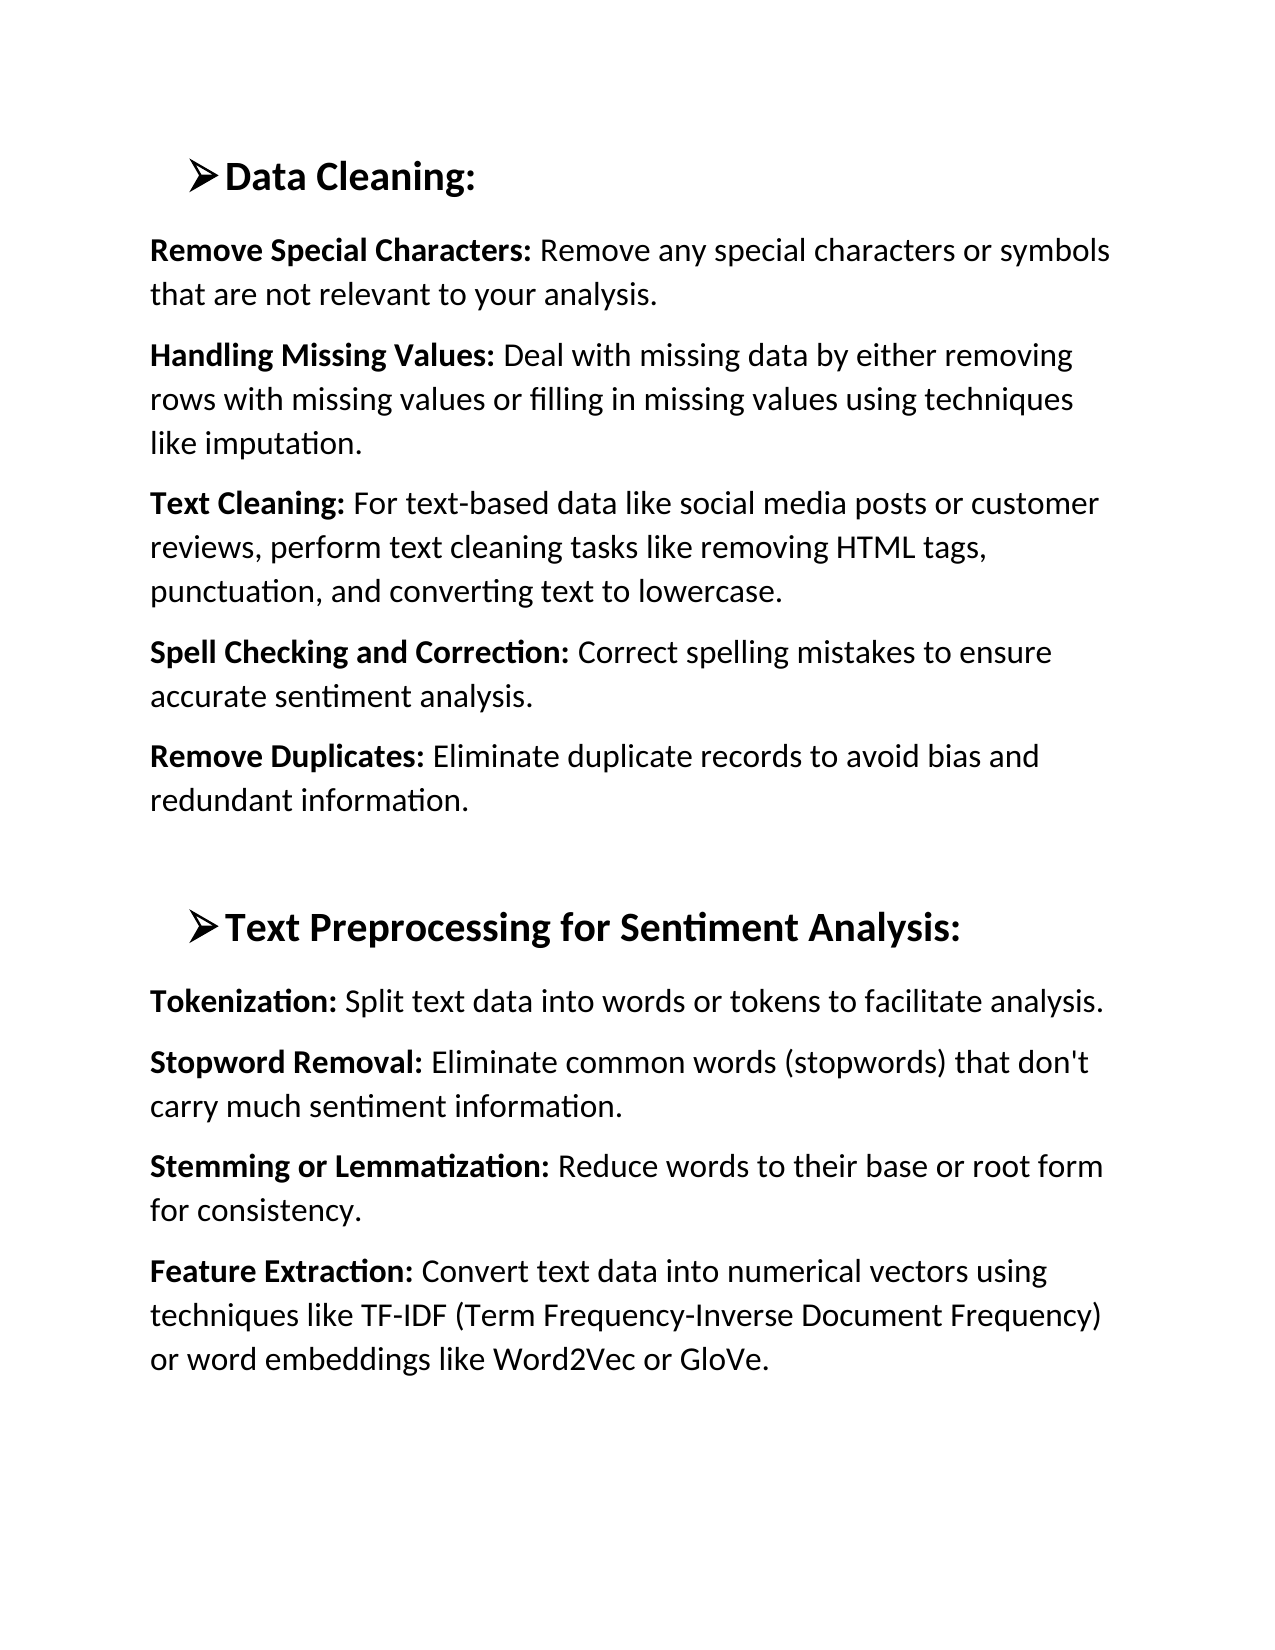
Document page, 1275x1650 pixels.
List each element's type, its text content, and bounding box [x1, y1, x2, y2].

text Stemming or Lemmatization: Reduce words to their base or root form for consistency. [150, 1145, 1125, 1230]
text Remove Special Characters: Remove any special characters or symbols that are not relevant to your analysis. [150, 229, 1125, 314]
text Text Cleaning: For text-based data like social media posts or customer reviews, perform text cleaning tasks like removing HTML tags, punctuation, and converting text to lowercase. [150, 482, 1125, 611]
list Text Preprocessing for Sentiment Analysis: [187, 901, 1125, 952]
text Stopword Removal: Eliminate common words (stopwords) that don't carry much sentiment information. [150, 1041, 1125, 1125]
text Spell Checking and Correction: Correct spelling mistakes to ensure accurate sentiment analysis. [150, 631, 1125, 716]
text Feature Extraction: Convert text data into numerical vectors using techniques like TF-IDF (Term Frequency-Inverse Document Frequency) or word embeddings like Word2Vec or GloVe. [150, 1250, 1125, 1378]
text Tokenization: Split text data into words or tokens to facilitate analysis. [150, 980, 1125, 1021]
text Handling Missing Values: Deal with missing data by either removing rows with missing values or filling in missing values using techniques like imputation. [150, 334, 1125, 462]
list Data Cleaning: [187, 150, 1125, 201]
text Remove Duplicates: Eliminate duplicate records to avoid bias and redundant information. [150, 736, 1125, 820]
